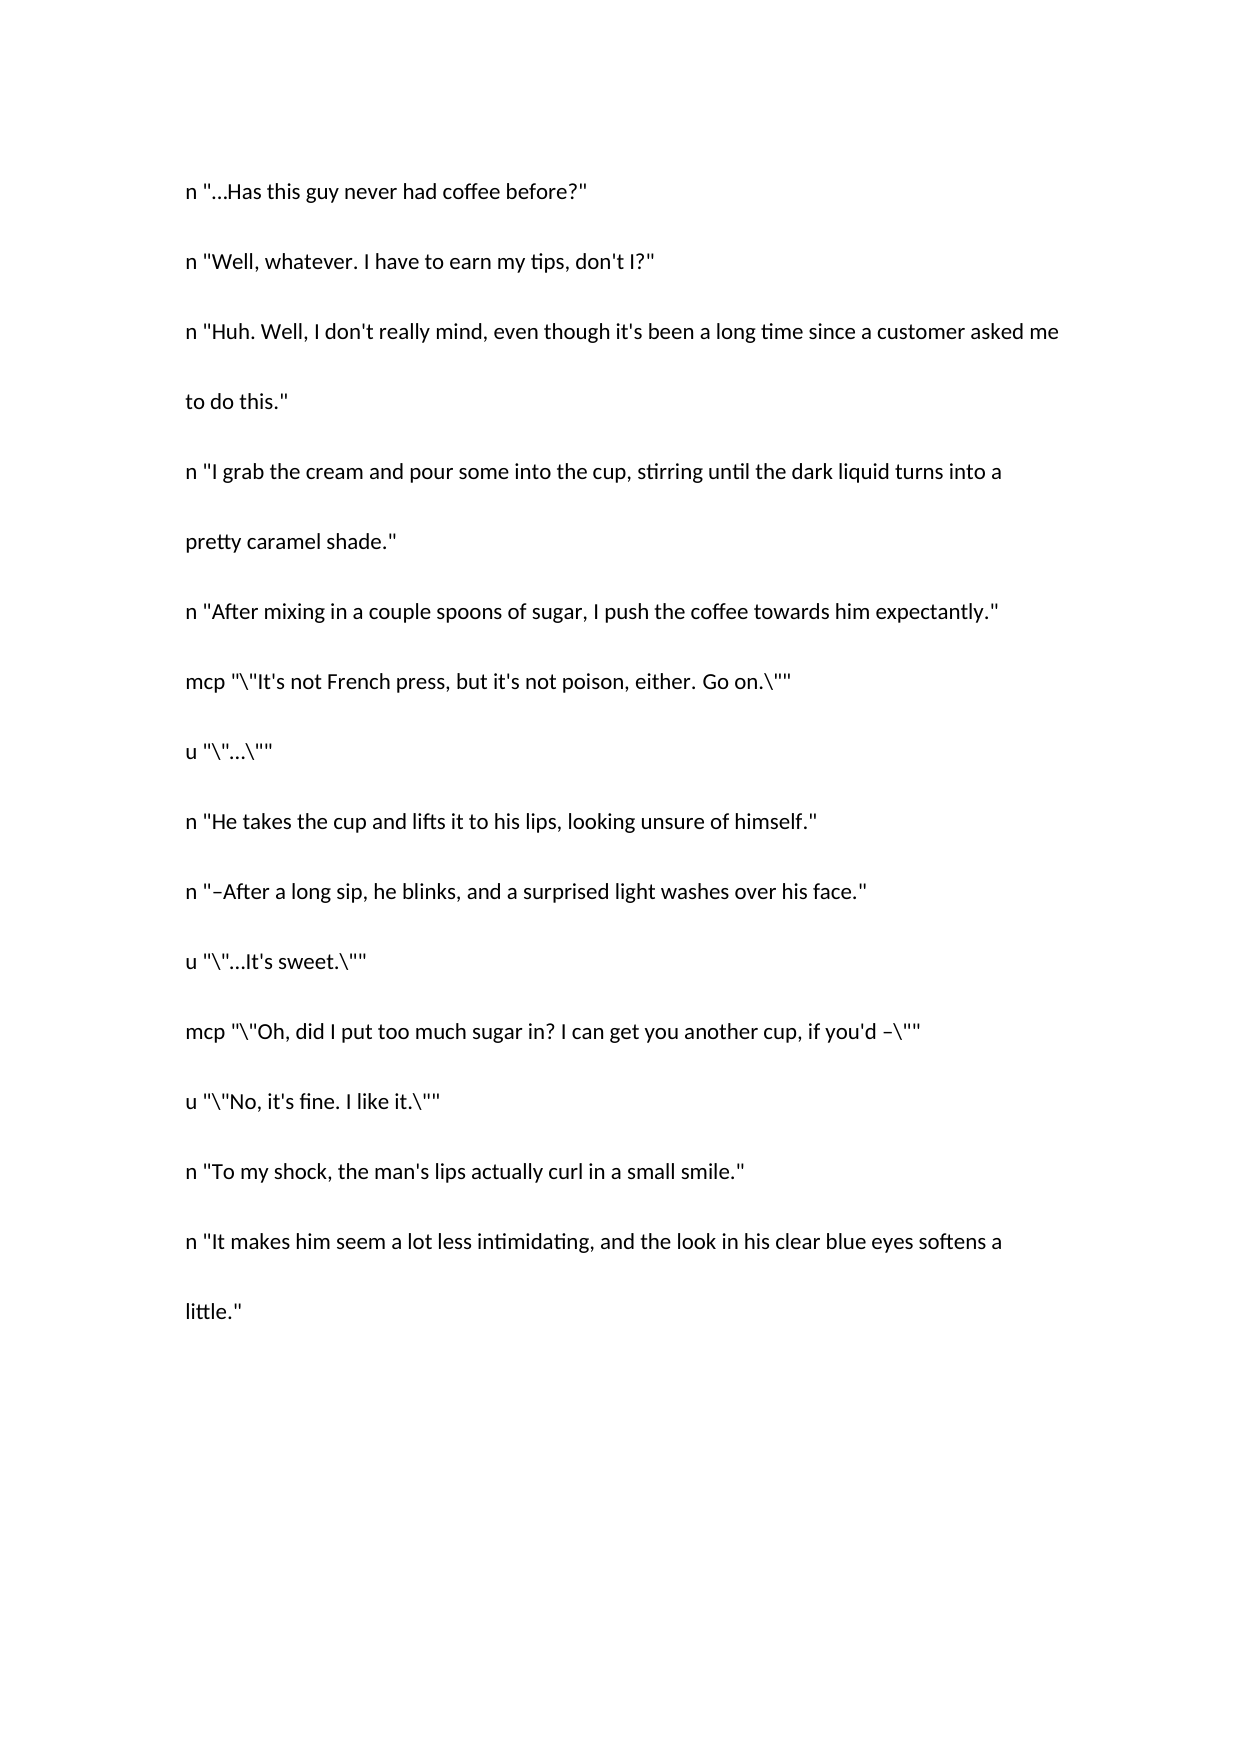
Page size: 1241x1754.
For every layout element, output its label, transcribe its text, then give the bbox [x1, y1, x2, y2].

text mcp "\"Oh, did I put too much sugar in? I can get you another cup, if you'd –\"" [185, 1017, 1063, 1045]
text n "Huh. Well, I don't really mind, even though it's been a long time since a customer asked me to do this." [185, 317, 1063, 415]
text u "\"No, it's fine. I like it.\"" [185, 1087, 1063, 1115]
text n "It makes him seem a lot less intimidating, and the look in his clear blue eyes softens a little." [185, 1227, 1063, 1325]
text mcp "\"It's not French press, but it's not poison, either. Go on.\"" [185, 667, 1063, 695]
text u "\"…It's sweet.\"" [185, 947, 1063, 975]
text n "I grab the cream and pour some into the cup, stirring until the dark liquid turns into a pretty caramel shade." [185, 457, 1063, 555]
text n "…Has this guy never had coffee before?" [185, 177, 1063, 205]
text n "After mixing in a couple spoons of sugar, I push the coffee towards him expectantly." [185, 597, 1063, 625]
text n "To my shock, the man's lips actually curl in a small smile." [185, 1157, 1063, 1185]
text n "–After a long sip, he blinks, and a surprised light washes over his face." [185, 877, 1063, 905]
text u "\"…\"" [185, 737, 1063, 765]
text n "Well, whatever. I have to earn my tips, don't I?" [185, 247, 1063, 275]
text n "He takes the cup and lifts it to his lips, looking unsure of himself." [185, 807, 1063, 835]
